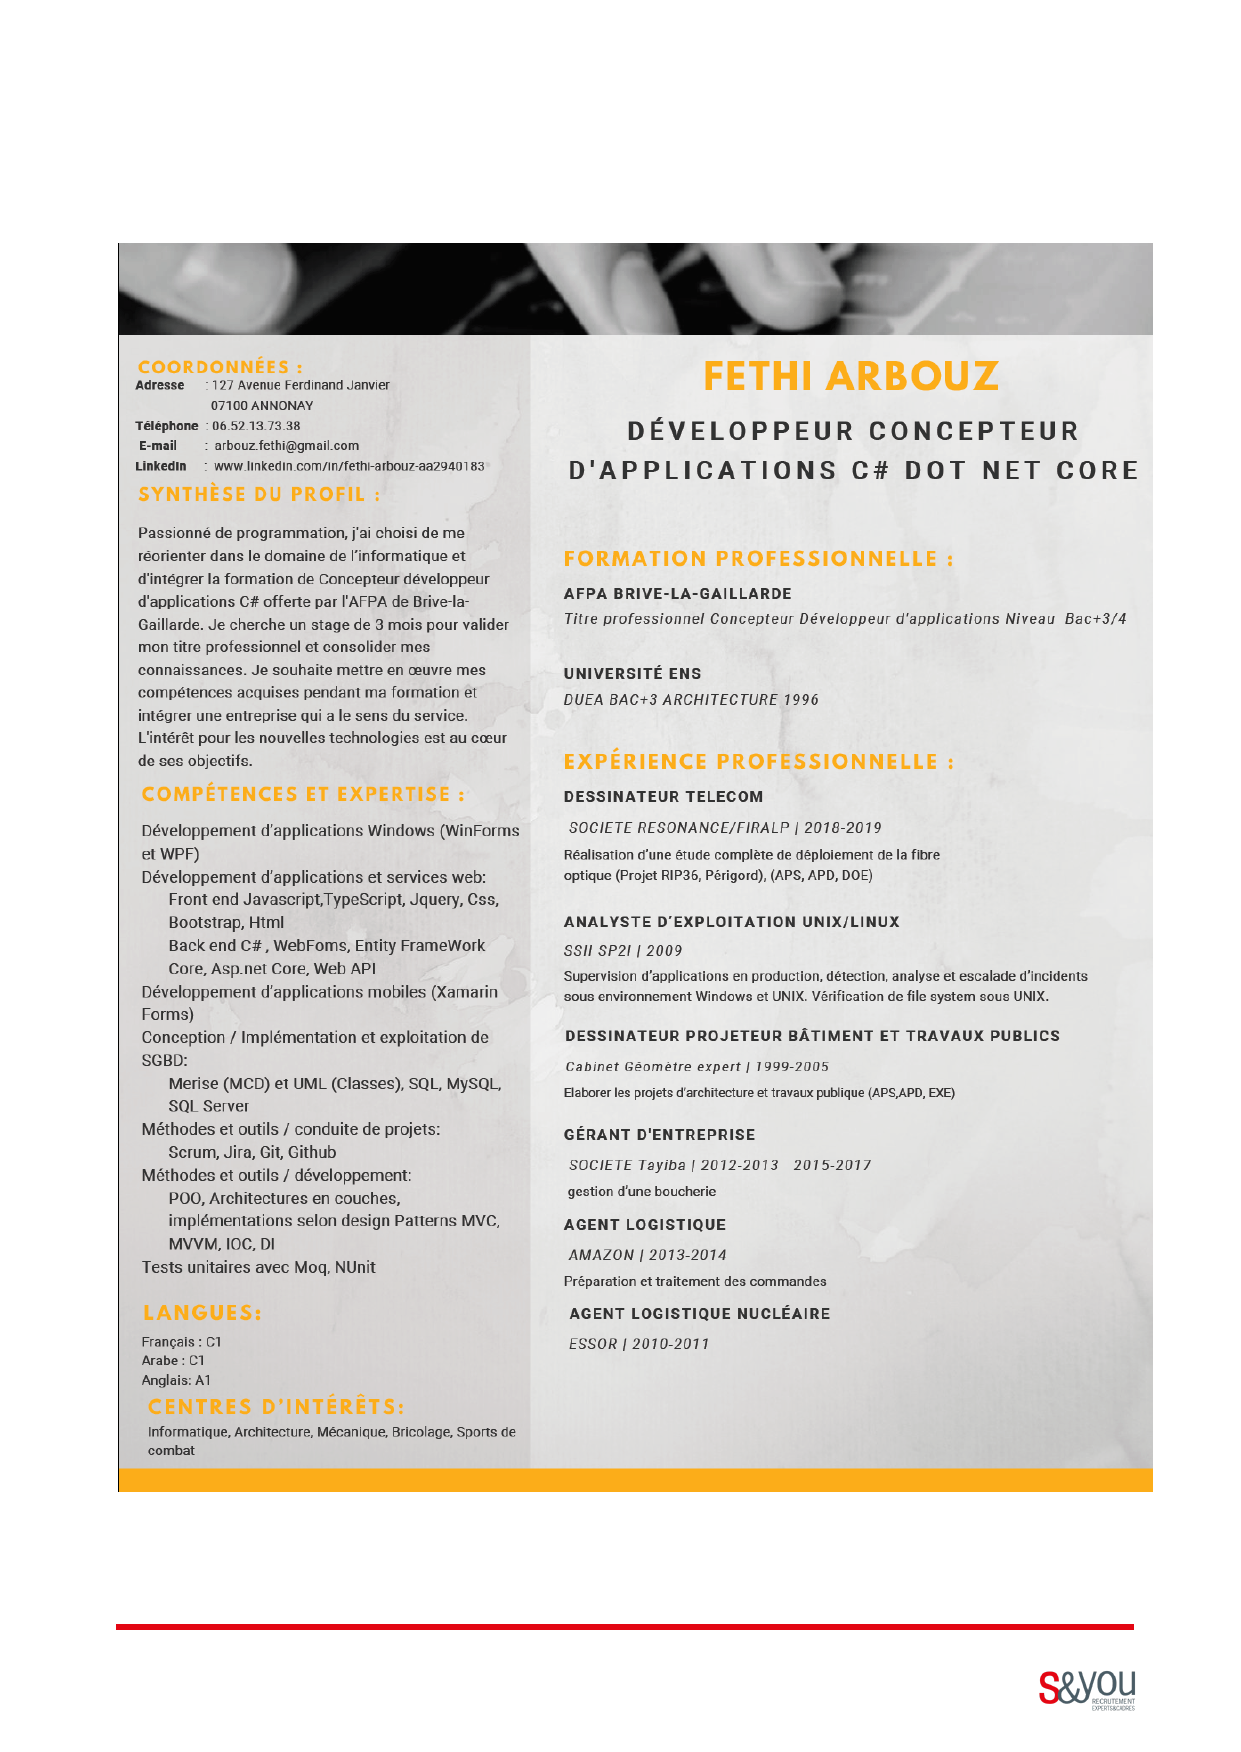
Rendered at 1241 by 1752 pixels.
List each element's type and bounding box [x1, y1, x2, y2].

picture [1021, 1641, 1154, 1730]
